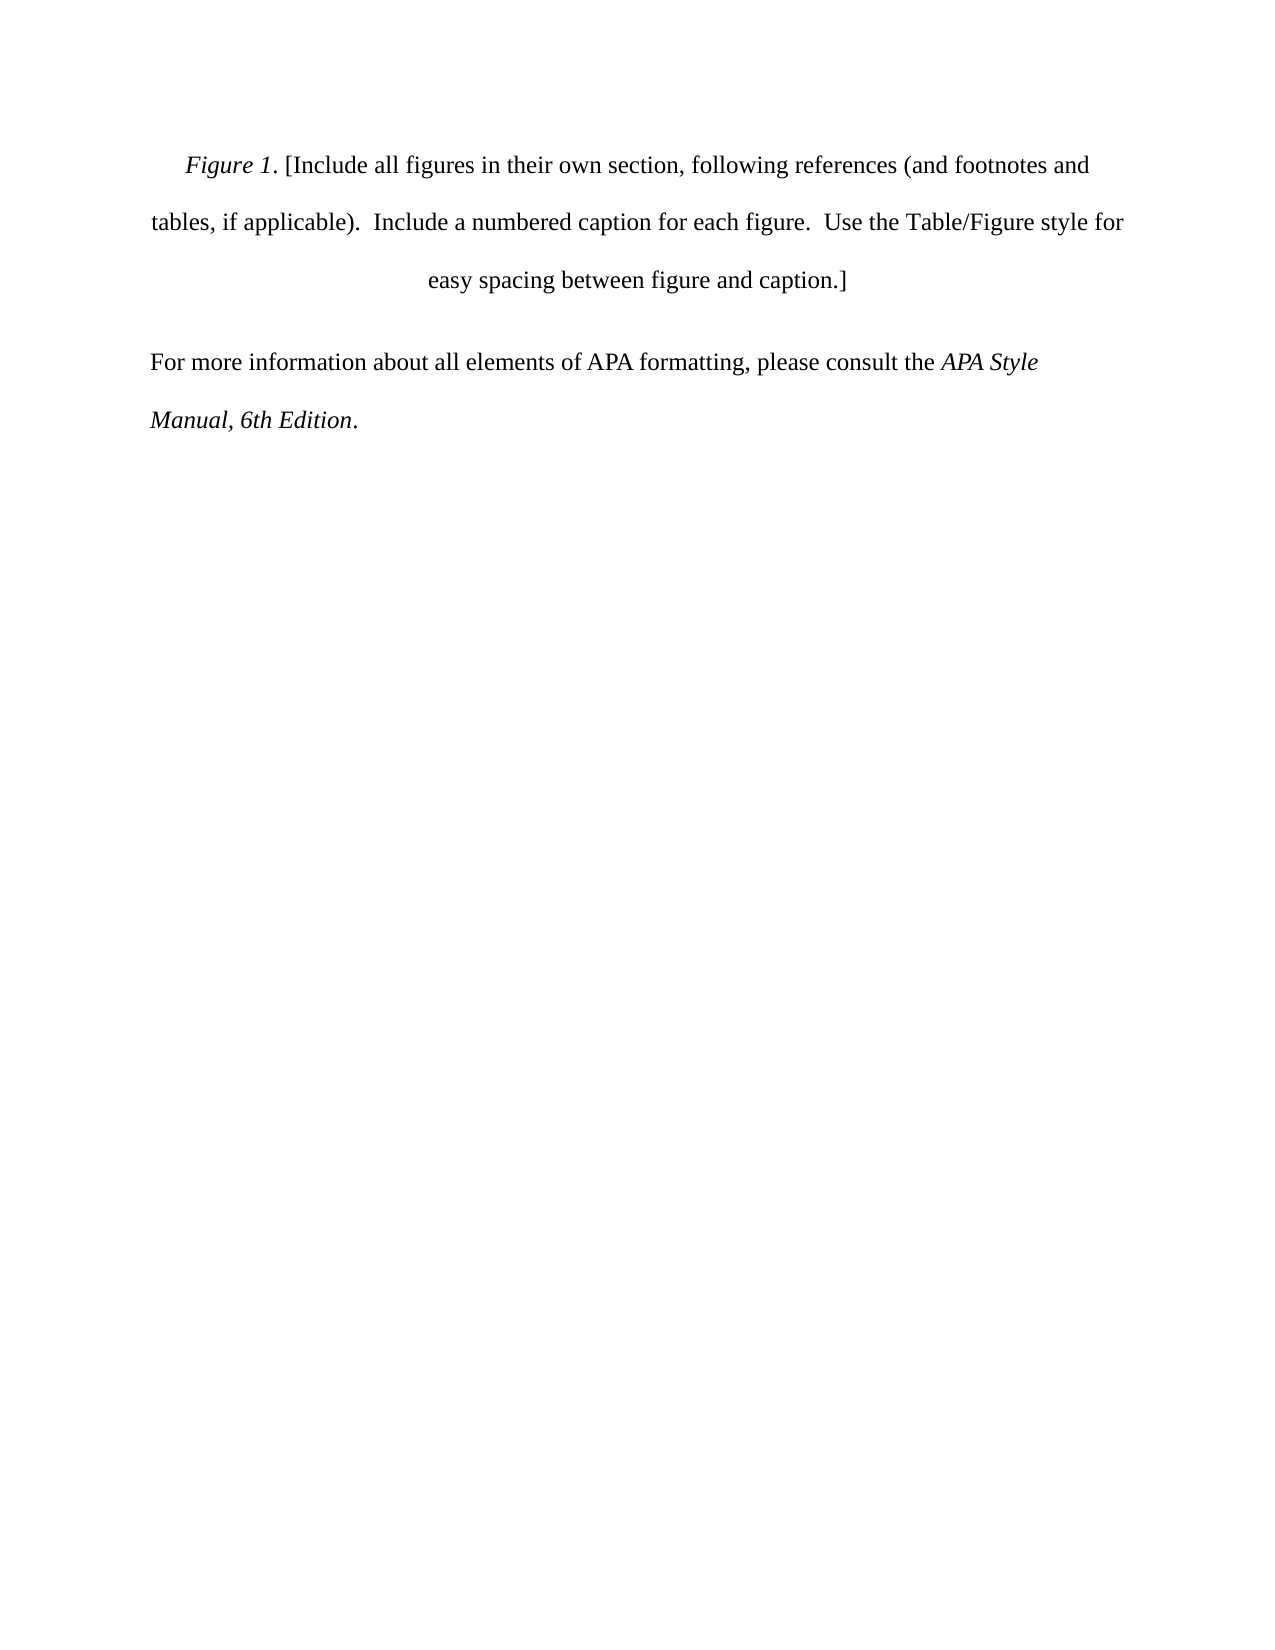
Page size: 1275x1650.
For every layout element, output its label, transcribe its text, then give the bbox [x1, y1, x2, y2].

subtitle Figure 1. [150, 150, 1125, 294]
text For more information about all elements of APA formatting, please consult the APA Style Manual, 6th Edition. [150, 347, 1125, 434]
